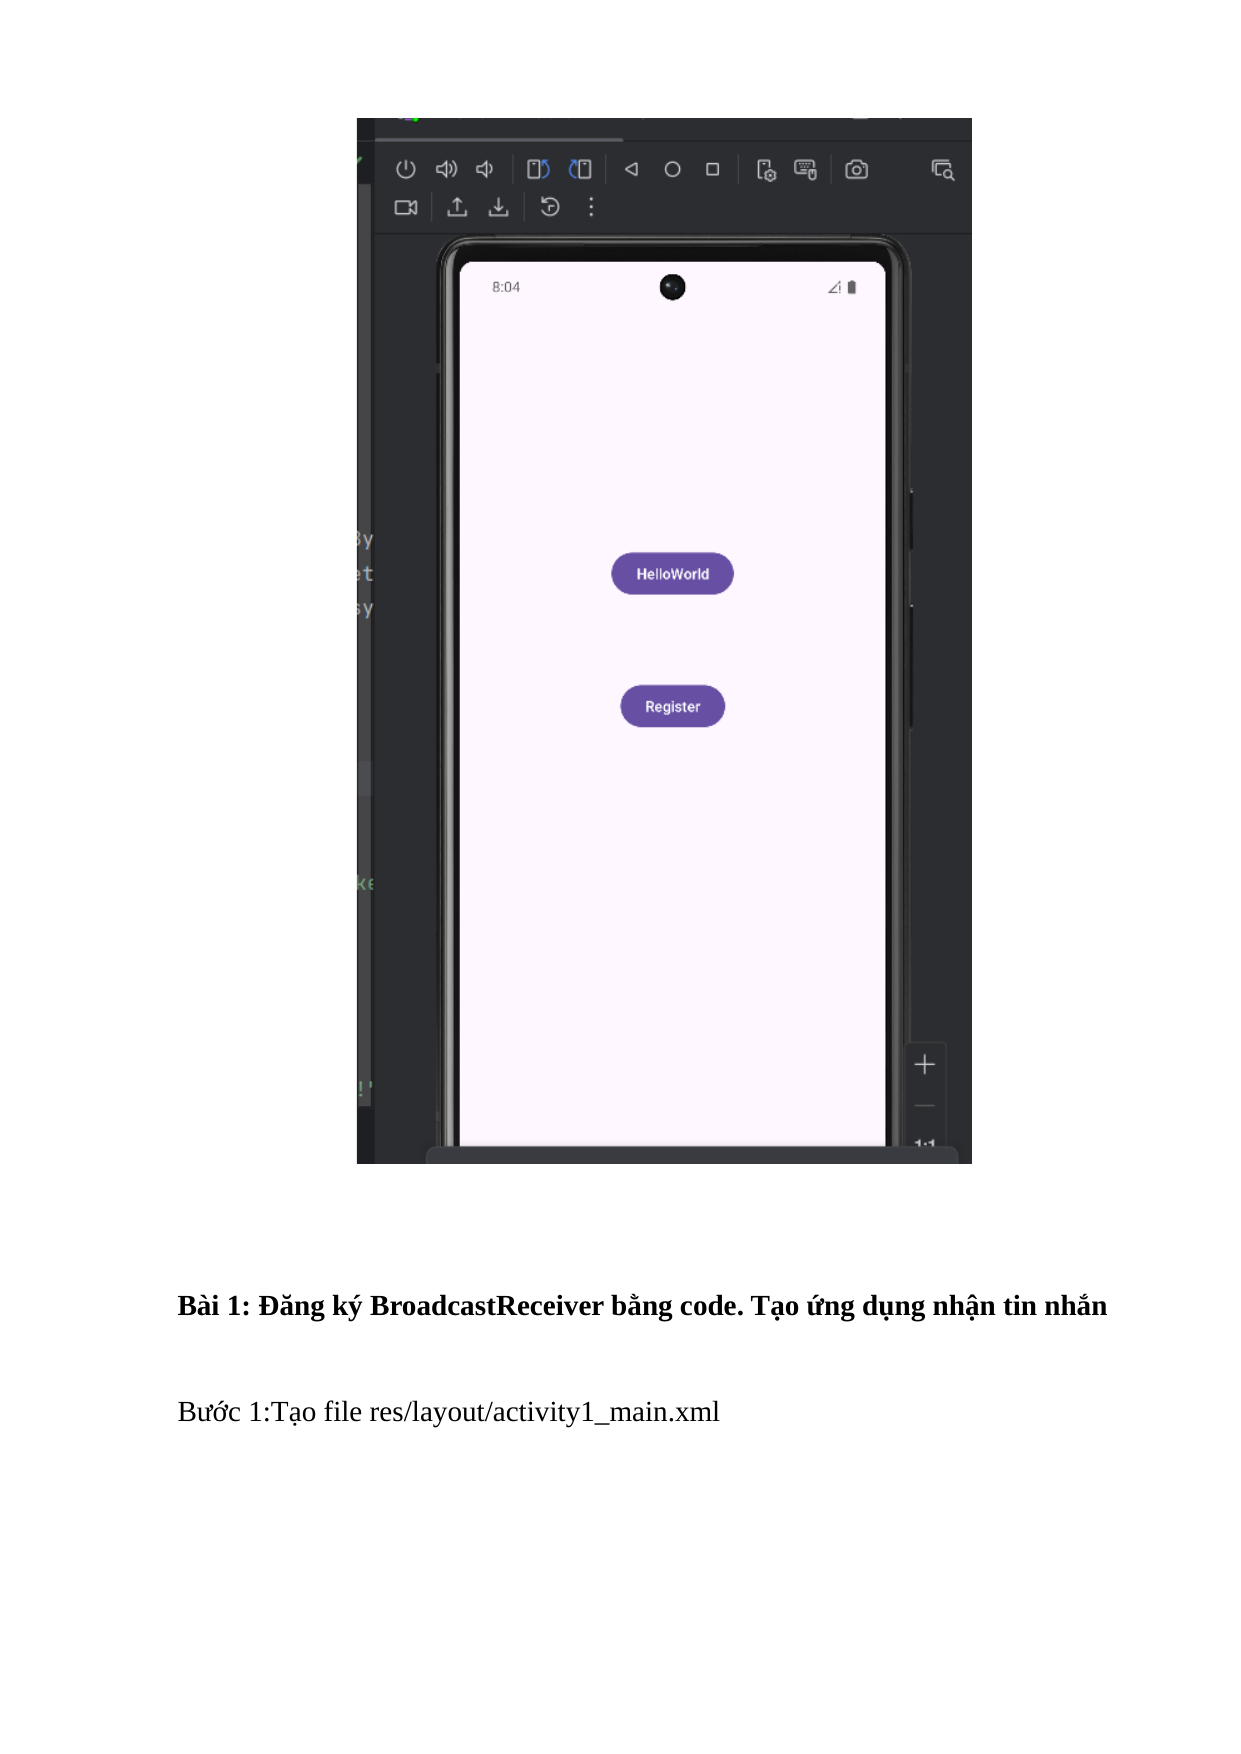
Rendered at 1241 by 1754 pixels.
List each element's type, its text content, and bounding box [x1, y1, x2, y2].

text Bước 1:Tạo file res/layout/activity1_main.xml [177, 1394, 1152, 1427]
text Bài 1: Đăng ký BroadcastReceiver bằng code. Tạo ứng dụng nhận tin nhắn [177, 1288, 1152, 1322]
picture [356, 118, 972, 1164]
